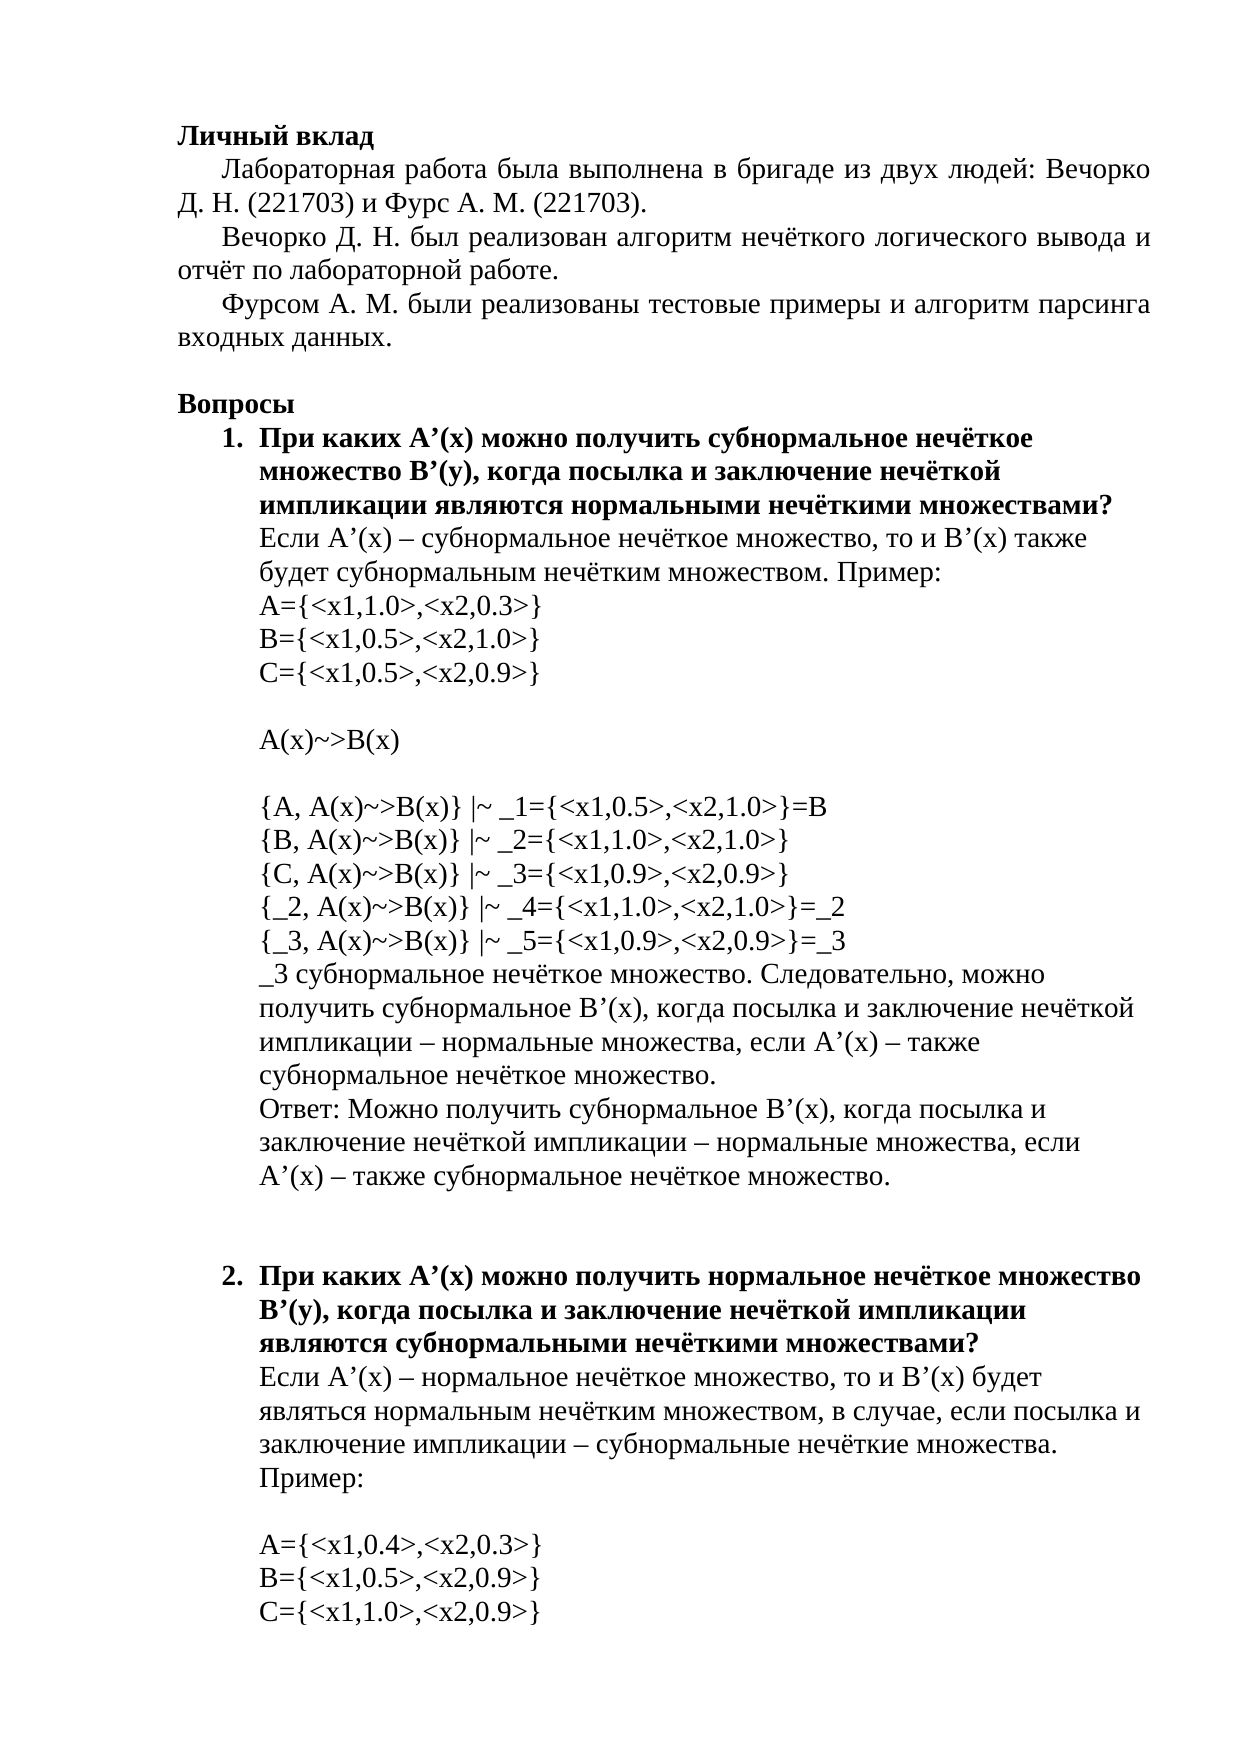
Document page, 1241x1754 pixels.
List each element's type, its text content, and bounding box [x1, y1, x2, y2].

list A(x)~>B(x) [259, 722, 1152, 755]
list A={<x1,0.4>,<x2,0.3>} [259, 1527, 1152, 1560]
list импликации – нормальные множества, если A’(x) – также [259, 1024, 1152, 1057]
list субнормальное нечёткое множество. [259, 1057, 1152, 1091]
list будет субнормальным нечётким множеством. Пример: [259, 554, 1152, 588]
list C={<x1,1.0>,<x2,0.9>} [259, 1594, 1152, 1627]
list B={<x1,0.5>,<x2,0.9>} [259, 1560, 1152, 1594]
list {A, A(x)~>B(x)} |~ _1={<x1,0.5>,<x2,1.0>}=B [259, 789, 1152, 822]
list заключение нечёткой импликации – нормальные множества, если [259, 1124, 1152, 1158]
list Если A’(x) – нормальное нечёткое множество, то и B’(x) будет являться нормальным нечётким множеством, в случае, если посылка и заключение импликации – субнормальные нечёткие множества. Пример: [259, 1359, 1152, 1493]
text Вопросы [177, 386, 1152, 420]
list _3 субнормальное нечёткое множество. Следовательно, можно [259, 957, 1152, 990]
list {_2, A(x)~>B(x)} |~ _4={<x1,1.0>,<x2,1.0>}=_2 [259, 889, 1152, 923]
list получить субнормальное B’(x), когда посылка и заключение нечёткой [259, 990, 1152, 1024]
list Если A’(x) – субнормальное нечёткое множество, то и B’(x) также [259, 521, 1152, 554]
text Фурсом А. М. были реализованы тестовые примеры и алгоритм парсинга входных данных. [177, 286, 1152, 353]
list {C, A(x)~>B(x)} |~ _3={<x1,0.9>,<x2,0.9>} [259, 856, 1152, 889]
list C={<x1,0.5>,<x2,0.9>} [259, 655, 1152, 688]
text Личный вклад [177, 118, 1152, 152]
list Ответ: Можно получить субнормальное B’(x), когда посылка и [259, 1091, 1152, 1124]
list {_3, A(x)~>B(x)} |~ _5={<x1,0.9>,<x2,0.9>}=_3 [259, 923, 1152, 957]
text Вечорко Д. Н. был реализован алгоритм нечёткого логического вывода и отчёт по лабораторной работе. [177, 219, 1152, 286]
list A’(x) – также субнормальное нечёткое множество. [259, 1158, 1152, 1191]
list При каких A’(x) можно получить нормальное нечёткое множество B’(y), когда посылка и заключение нечёткой импликации являются субнормальными нечёткими множествами? [221, 1258, 1152, 1359]
list A={<x1,1.0>,<x2,0.3>} [259, 588, 1152, 621]
list B={<x1,0.5>,<x2,1.0>} [259, 621, 1152, 655]
text Лабораторная работа была выполнена в бригаде из двух людей: Вечорко Д. Н. (221703) и Фурс А. М. (221703). [177, 152, 1152, 219]
list {B, A(x)~>B(x)} |~ _2={<x1,1.0>,<x2,1.0>} [259, 822, 1152, 856]
list При каких A’(x) можно получить субнормальное нечёткое множество B’(y), когда посылка и заключение нечёткой импликации являются нормальными нечёткими множествами? [221, 420, 1152, 521]
